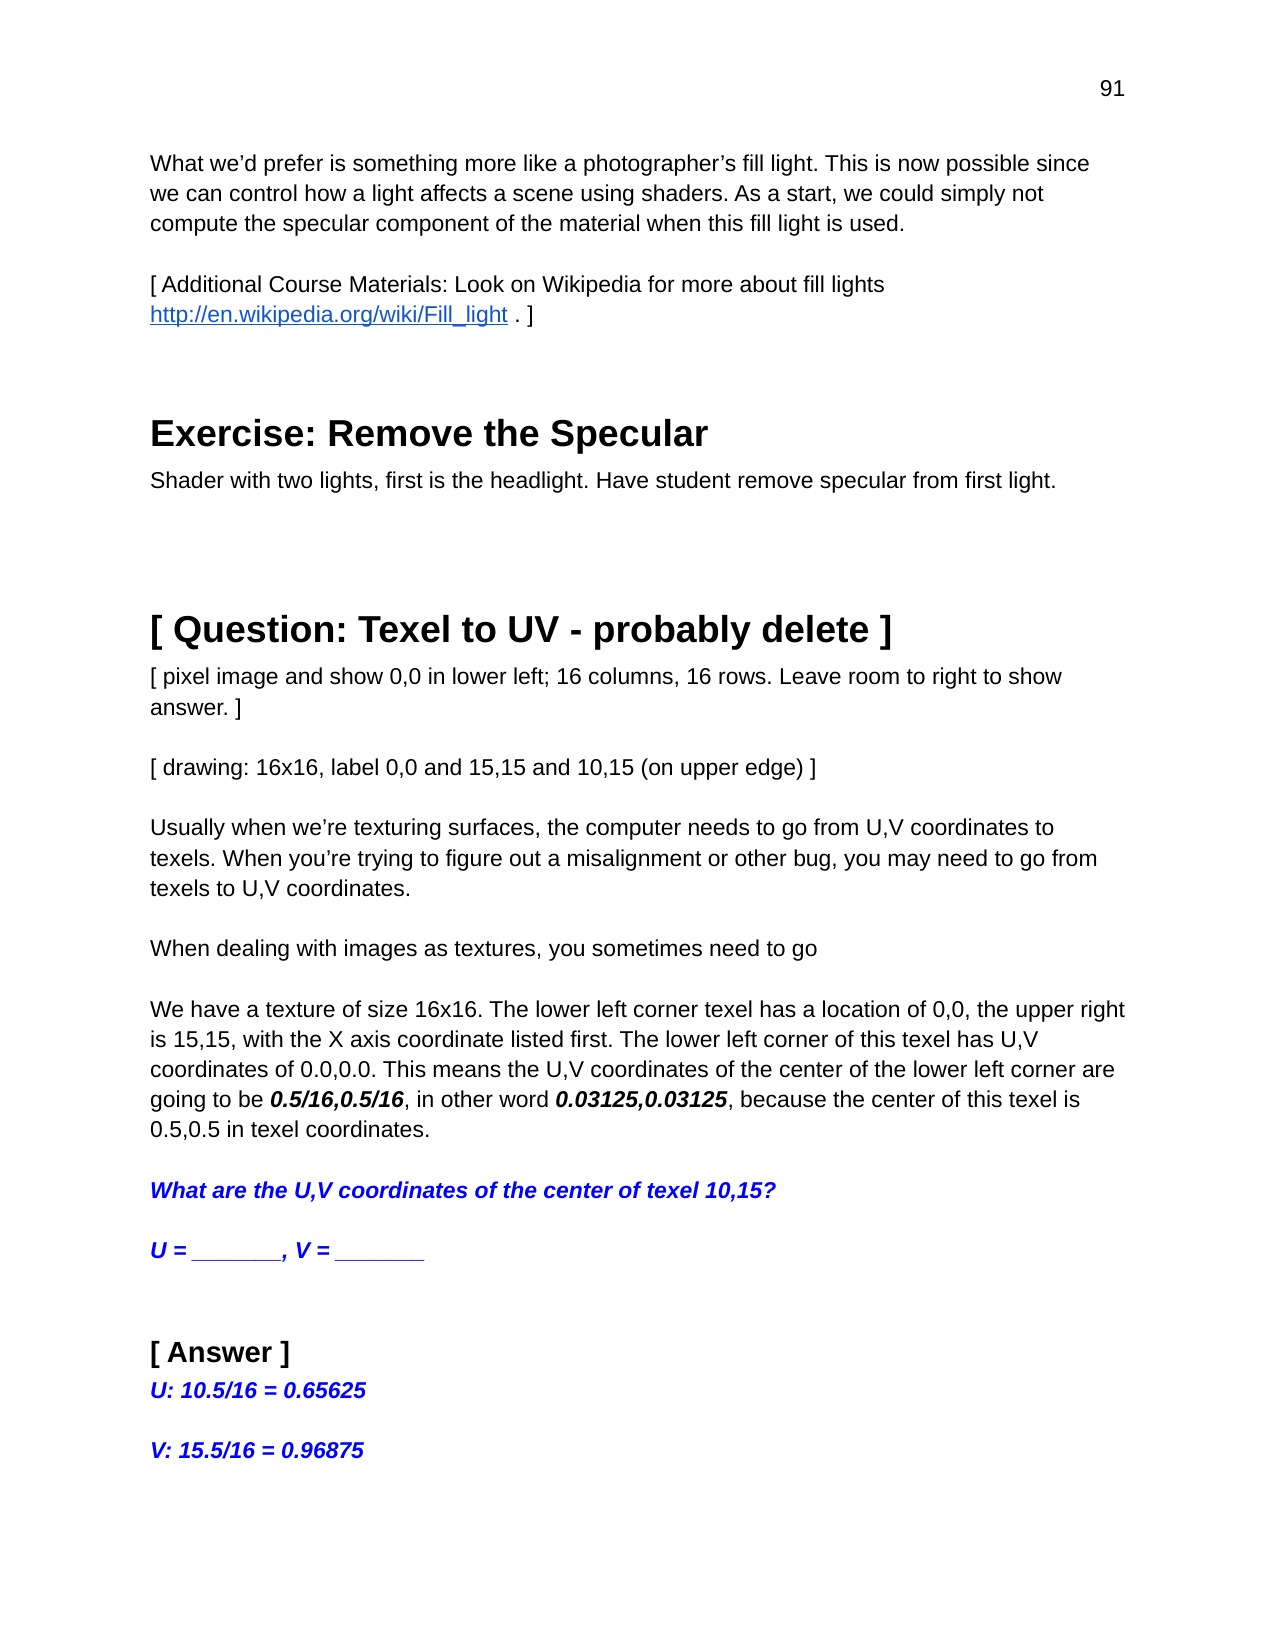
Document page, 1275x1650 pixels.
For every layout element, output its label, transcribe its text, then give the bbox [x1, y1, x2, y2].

subtitle [ Answer ] [150, 1335, 1125, 1369]
text Usually when we’re texturing surfaces, the computer needs to go from U,V coordinates to texels. When you’re trying to figure out a misalignment or other bug, you may need to go from texels to U,V coordinates. [150, 814, 1125, 901]
text U = _______, V = _______ [150, 1237, 1125, 1264]
text U: 10.5/16 = 0.65625 [150, 1377, 1125, 1403]
text When dealing with images as textures, you sometimes need to go [150, 935, 1125, 962]
text [ pixel image and show 0,0 in lower left; 16 columns, 16 rows. Leave room to right to show answer. ] [150, 663, 1125, 720]
text V: 15.5/16 = 0.96875 [150, 1437, 1125, 1464]
text What are the U,V coordinates of the center of texel 10,15? [150, 1177, 1125, 1203]
text Shader with two lights, first is the headlight. Have student remove specular from first light. [150, 467, 1125, 493]
text We have a texture of size 16x16. The lower left corner texel has a location of 0,0, the upper right is 15,15, with the X axis coordinate listed first. The lower left corner of this texel has U,V coordinates of 0.0,0.0. This means the U,V coordinates of the center of the lower left corner are going to be 0.5/16,0.5/16, in other word 0.03125,0.03125, because the center of this texel is 0.5,0.5 in texel coordinates. [150, 996, 1125, 1143]
subtitle [ Question: Texel to UV - probably delete ] [150, 608, 1125, 651]
text [ Additional Course Materials: Look on Wikipedia for more about fill lights http://en.wikipedia.org/wiki/Fill_light . ] [150, 271, 1125, 327]
text What we’d prefer is something more like a photographer’s fill light. This is now possible since we can control how a light affects a scene using shaders. As a start, we could simply not compute the specular component of the material when this fill light is used. [150, 150, 1125, 237]
text [ drawing: 16x16, label 0,0 and 15,15 and 10,15 (on upper edge) ] [150, 754, 1125, 780]
subtitle Exercise: Remove the Specular [150, 411, 1125, 454]
